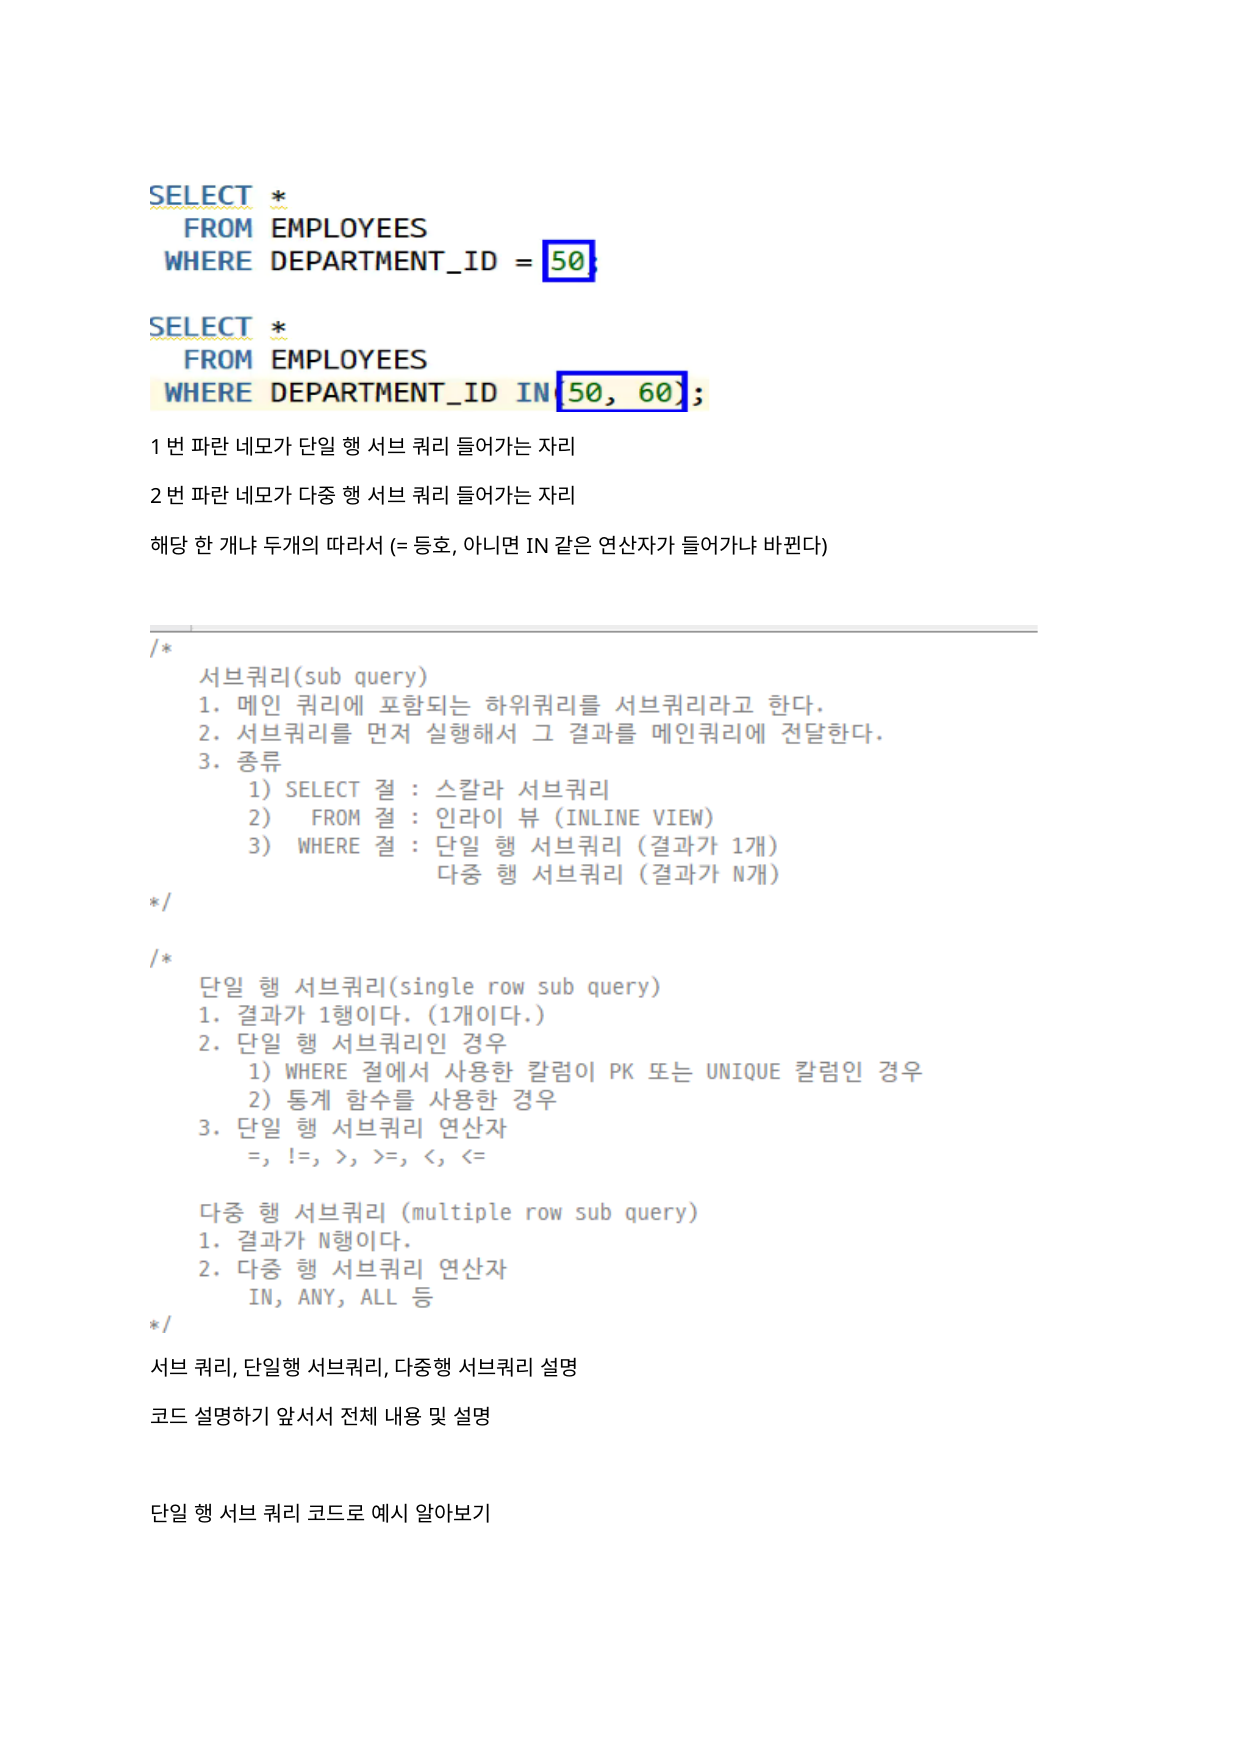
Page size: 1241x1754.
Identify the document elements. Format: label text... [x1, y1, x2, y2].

picture [150, 625, 1038, 1333]
text 단일 행 서브 쿼리 코드로 예시 알아보기 [150, 1497, 1090, 1527]
text 해당 한 개냐 두개의 따라서 (= 등호, 아니면 IN 같은 연산자가 들어가냐 바뀐다) [150, 529, 1090, 559]
text 코드 설명하기 앞서서 전체 내용 및 설명 [150, 1400, 1090, 1431]
text 2번 파란 네모가 다중 행 서브 쿼리 들어가는 자리 [150, 480, 1090, 510]
picture [150, 177, 710, 412]
text 1번 파란 네모가 단일 행 서브 쿼리 들어가는 자리 [150, 430, 1090, 461]
text 서브 쿼리, 단일행 서브쿼리, 다중행 서브쿼리 설명 [150, 1351, 1090, 1381]
